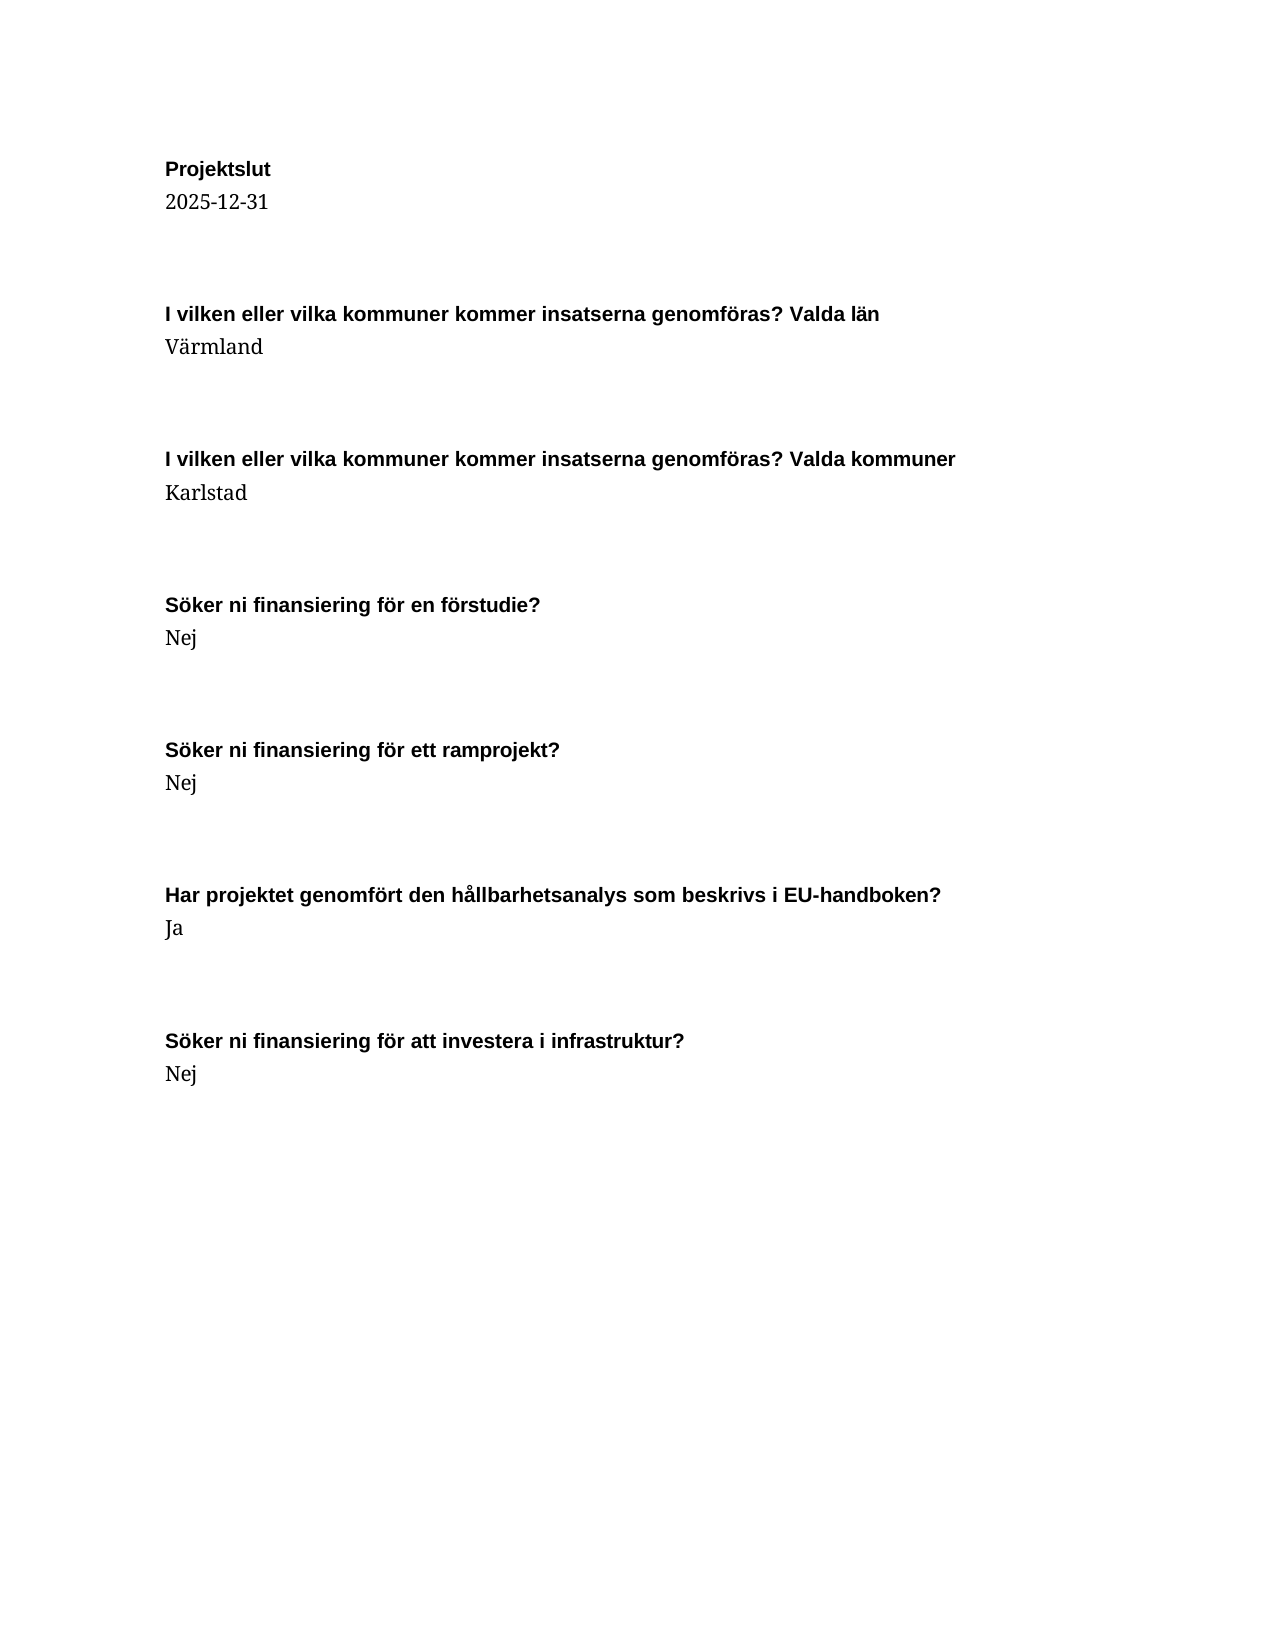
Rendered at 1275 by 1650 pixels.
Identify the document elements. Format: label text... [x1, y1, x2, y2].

text I vilken eller vilka kommuner kommer insatserna genomföras? Valda kommuner [165, 447, 1125, 471]
text Söker ni finansiering för att investera i infrastruktur? [165, 1029, 1125, 1053]
text Nej [165, 623, 1125, 651]
text 2025-12-31 [165, 187, 1125, 216]
text Har projektet genomfört den hållbarhetsanalys som beskrivs i EU-handboken? [165, 883, 1125, 907]
text Värmland [165, 332, 1125, 361]
text Söker ni finansiering för en förstudie? [165, 593, 1125, 617]
text Karlstad [165, 478, 1125, 506]
text Söker ni finansiering för ett ramprojekt? [165, 738, 1125, 762]
text Projektslut [165, 157, 1125, 181]
text I vilken eller vilka kommuner kommer insatserna genomföras? Valda län [165, 302, 1125, 326]
text Nej [165, 768, 1125, 797]
text Ja [165, 913, 1125, 942]
text Nej [165, 1059, 1125, 1087]
